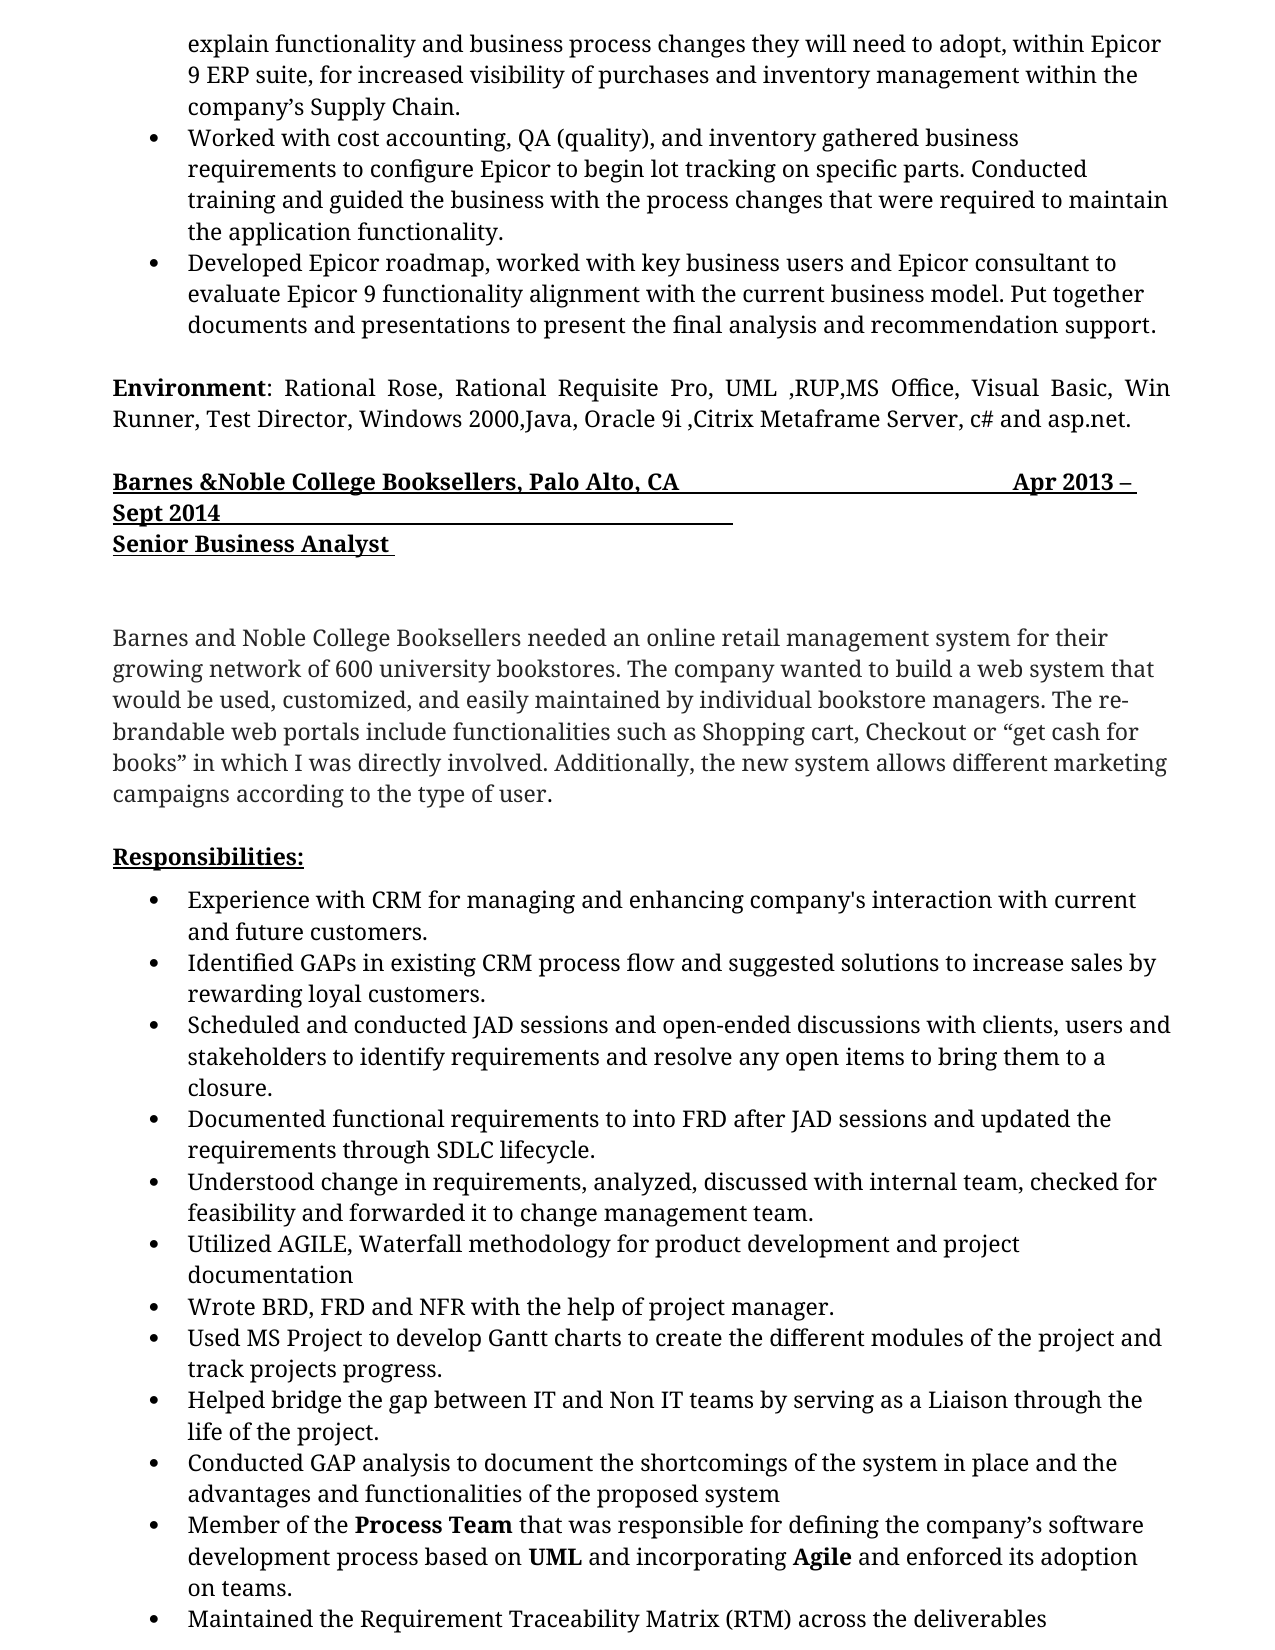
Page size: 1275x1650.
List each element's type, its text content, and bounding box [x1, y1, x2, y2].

list Documented functional requirements to into FRD after JAD sessions and updated the requirements through SDLC lifecycle. [150, 1103, 1172, 1166]
list Identified GAPs in existing CRM process flow and suggested solutions to increase sales by rewarding loyal customers. [150, 947, 1172, 1009]
list Wrote BRD, FRD and NFR with the help of project manager. [150, 1291, 1172, 1322]
text Responsibilities: [112, 841, 1172, 872]
list Scheduled and conducted JAD sessions and open-ended discussions with clients, users and stakeholders to identify requirements and resolve any open items to bring them to a closure. [150, 1009, 1172, 1103]
list Conducted GAP analysis to document the shortcomings of the system in place and the advantages and functionalities of the proposed system [150, 1447, 1172, 1509]
list Developed Epicor roadmap, worked with key business users and Epicor consultant to evaluate Epicor 9 functionality alignment with the current business model. Put together documents and presentations to present the final analysis and recommendation support. [150, 247, 1172, 341]
list Member of the Process Team that was responsible for defining the company’s software development process based on UML and incorporating Agile and enforced its adoption on teams. [150, 1509, 1172, 1603]
list Maintained the Requirement Traceability Matrix (RTM) across the deliverables [150, 1603, 1172, 1634]
text Barnes and Noble College Booksellers needed an online retail management system for their growing network of 600 university bookstores. The company wanted to build a web system that would be used, customized, and easily maintained by individual bookstore managers. The re-brandable web portals include functionalities such as Shopping cart, Checkout or “get cash for books” in which I was directly involved. Additionally, the new system allows different marketing campaigns according to the type of user. [547, 622, 1172, 809]
list Helped bridge the gap between IT and Non IT teams by serving as a Liaison through the life of the project. [150, 1384, 1172, 1447]
text Senior Business Analyst [112, 528, 1172, 559]
list Used MS Project to develop Gantt charts to create the different modules of the project and track projects progress. [150, 1322, 1172, 1384]
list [150, 28, 1172, 122]
list Worked with cost accounting, QA (quality), and inventory gathered business requirements to configure Epicor to begin lot tracking on specific parts. Conducted training and guided the business with the process changes that were required to maintain the application functionality. [150, 122, 1172, 247]
list Understood change in requirements, analyzed, discussed with internal team, checked for feasibility and forwarded it to change management team. [150, 1166, 1172, 1228]
list Experience with CRM for managing and enhancing company's interaction with current and future customers. [150, 884, 1172, 947]
text Barnes &Noble College Booksellers, Palo Alto, CA Apr 2013 – Sept 2014 [112, 466, 1172, 528]
list Utilized AGILE, Waterfall methodology for product development and project documentation [150, 1228, 1172, 1291]
text Environment: Rational Rose, Rational Requisite Pro, UML ,RUP,MS Office, Visual Basic, Win Runner, Test Director, Windows 2000,Java, Oracle 9i ,Citrix Metaframe Server, c# and asp.net. [112, 372, 1172, 434]
